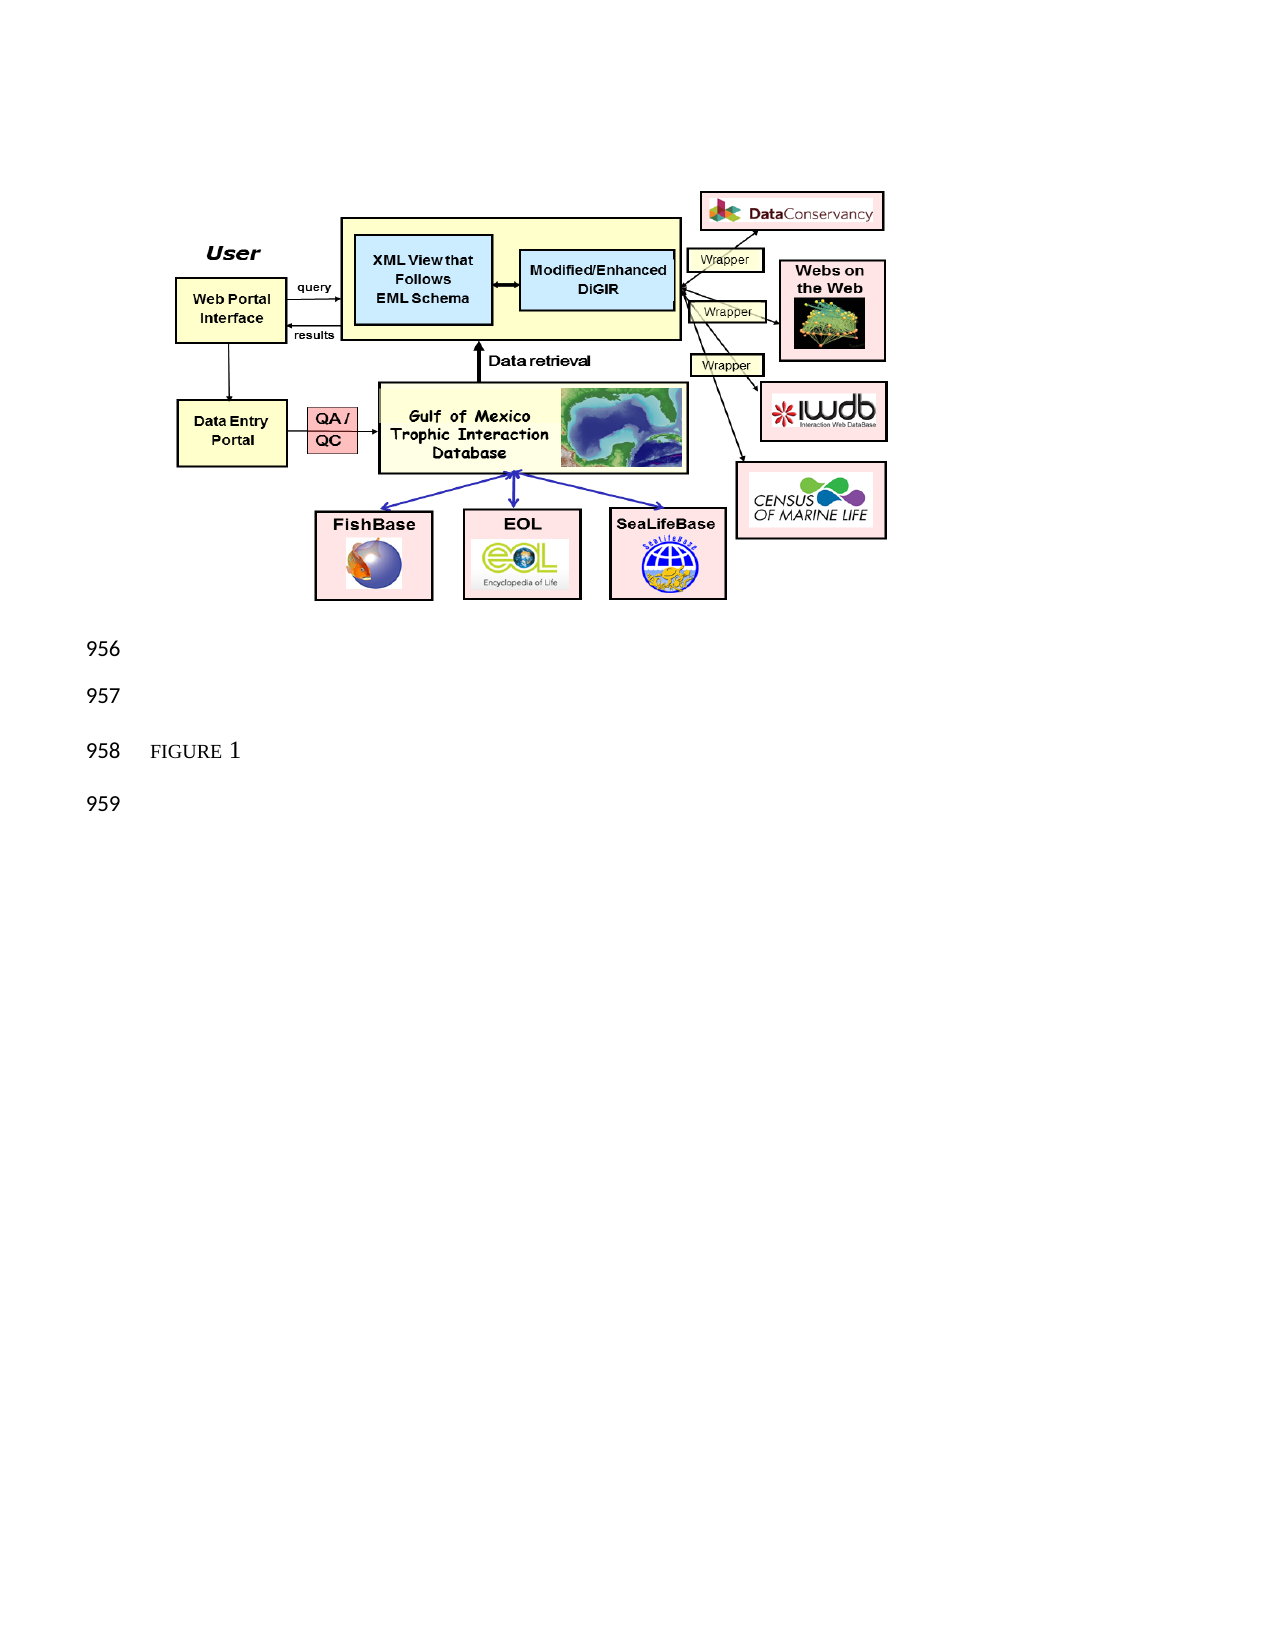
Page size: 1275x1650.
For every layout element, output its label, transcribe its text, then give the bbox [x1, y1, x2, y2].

text figure 1 [150, 735, 1125, 764]
picture [150, 150, 907, 657]
